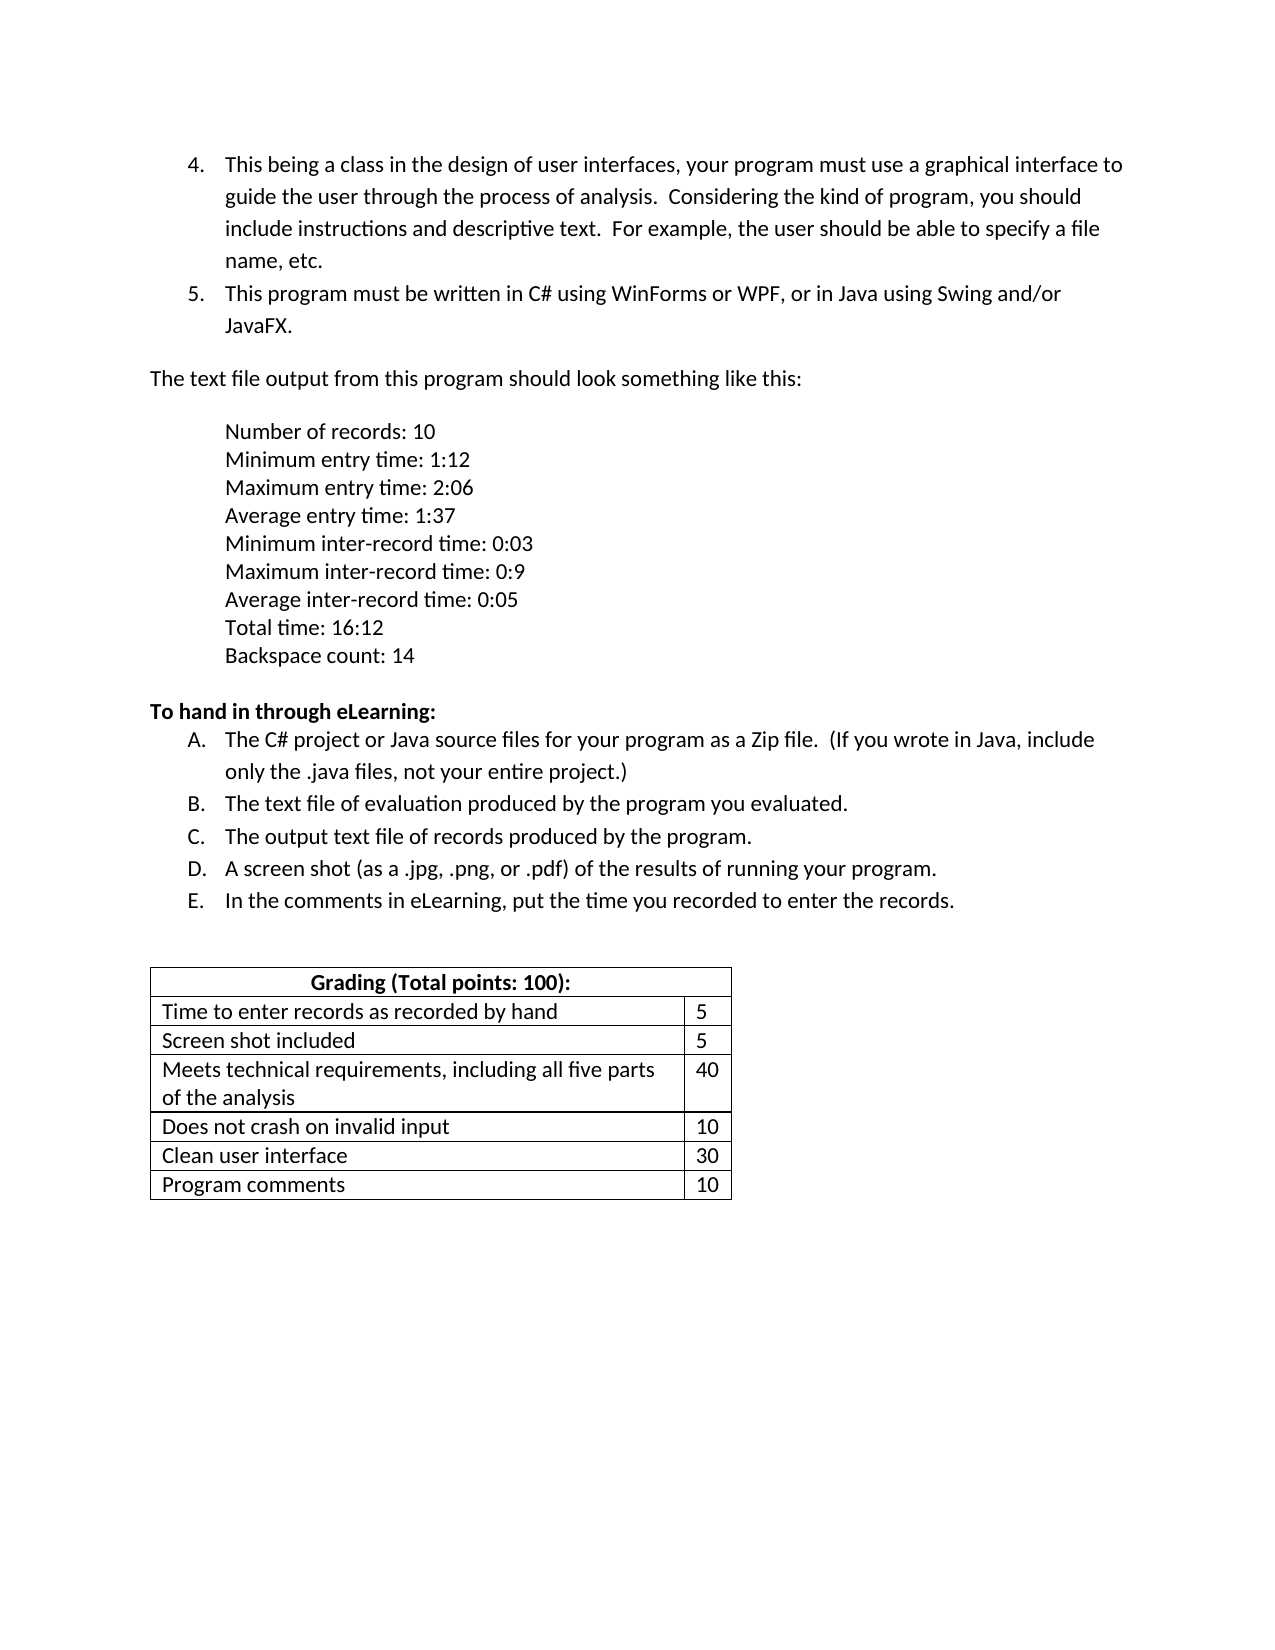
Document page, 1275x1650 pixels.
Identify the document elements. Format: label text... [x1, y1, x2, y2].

table_header Grading (Total points: 100): [151, 968, 731, 996]
text The text file output from this program should look something like this: [150, 364, 1125, 392]
text To hand in through eLearning: [150, 697, 1125, 725]
table_cell Time to enter records as recorded by hand [151, 997, 684, 1025]
table_cell Clean user interface [151, 1142, 684, 1169]
table_cell Screen shot included [151, 1026, 684, 1054]
list This program must be written in C# using WinForms or WPF, or in Java using Swing and/or JavaFX. [187, 279, 1125, 339]
text Minimum inter-record time: 0:03 [150, 529, 1125, 557]
text Maximum entry time: 2:06 [150, 473, 1125, 501]
text Average entry time: 1:37 [150, 501, 1125, 529]
list The output text file of records produced by the program. [187, 822, 1125, 850]
table_cell 40 [685, 1055, 731, 1111]
text Maximum inter-record time: 0:9 [150, 557, 1125, 585]
list This being a class in the design of user interfaces, your program must use a graphical interface to guide the user through the process of analysis. Considering the kind of program, you should include instructions and descriptive text. For example, the user should be able to specify a file name, etc. [187, 150, 1125, 274]
text Total time: 16:12 [150, 613, 1125, 641]
table_cell Meets technical requirements, including all five parts of the analysis [151, 1055, 684, 1111]
list The C# project or Java source files for your program as a Zip file. (If you wrote in Java, include only the .java files, not your entire project.) [187, 725, 1125, 785]
list A screen shot (as a .jpg, .png, or .pdf) of the results of running your program. [187, 854, 1125, 882]
table_cell 5 [685, 1026, 731, 1054]
text Backspace count: 14 [150, 641, 1125, 669]
list The text file of evaluation produced by the program you evaluated. [187, 789, 1125, 818]
table_cell 30 [685, 1142, 731, 1169]
table_cell Does not crash on invalid input [151, 1113, 684, 1141]
text Average inter-record time: 0:05 [150, 585, 1125, 613]
text Minimum entry time: 1:12 [150, 445, 1125, 473]
table_cell 10 [685, 1113, 731, 1141]
table_cell 5 [685, 997, 731, 1025]
text Number of records: 10 [150, 417, 1125, 445]
list In the comments in eLearning, put the time you recorded to enter the records. [187, 886, 1125, 914]
table_cell Program comments [151, 1171, 684, 1199]
table_cell 10 [685, 1171, 731, 1199]
